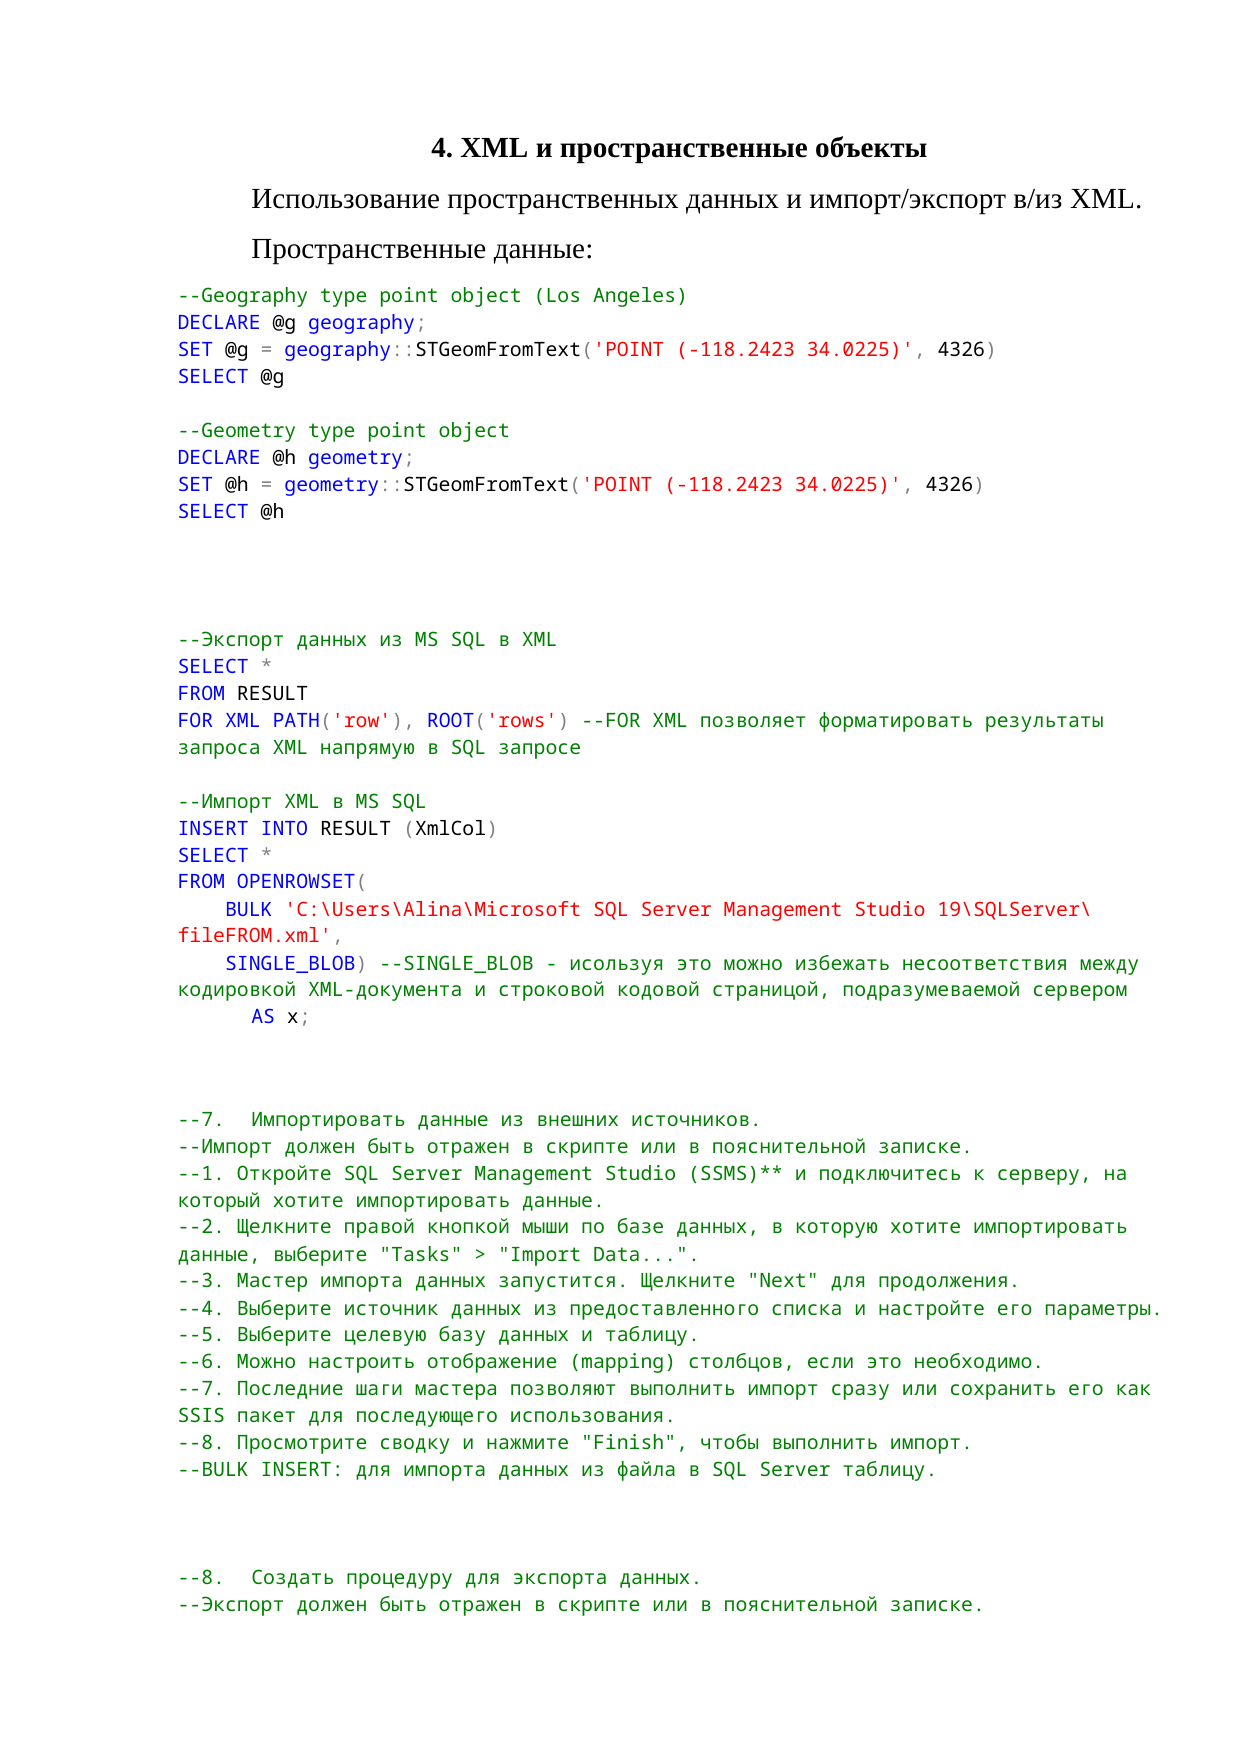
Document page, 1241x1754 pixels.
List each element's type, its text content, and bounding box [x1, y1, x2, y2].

text DECLARE @h geometry; [177, 443, 1181, 470]
text Использование пространственных данных и импорт/экспорт в/из XML. [177, 181, 1181, 214]
text --Экспорт данных из MS SQL в XML [177, 625, 1181, 652]
text Пространственные данные: [177, 231, 1181, 265]
text FOR XML PATH('row'), ROOT('rows') --FOR XML позволяет форматировать результаты запроса XML напрямую в SQL запросе [177, 706, 1181, 760]
text --2. Щелкните правой кнопкой мыши по базе данных, в которую хотите импортировать данные, выберите "Tasks" > "Import Data...". [177, 1213, 1181, 1267]
text --7. Последние шаги мастера позволяют выполнить импорт сразу или сохранить его как SSIS пакет для последующего использования. [177, 1375, 1181, 1429]
text SINGLE_BLOB) --SINGLE_BLOB - исользуя это можно избежать несоответствия между кодировкой XML-документа и строковой кодовой страницой, подразумеваемой сервером [177, 949, 1181, 1003]
text SELECT @h [177, 497, 1181, 524]
text FROM RESULT [177, 679, 1181, 706]
text --Экспорт должен быть отражен в скрипте или в пояснительной записке. [177, 1591, 1181, 1617]
text SELECT @g [177, 362, 1181, 389]
text --1. Откройте SQL Server Management Studio (SSMS)** и подключитесь к серверу, на который хотите импортировать данные. [177, 1159, 1181, 1213]
text --5. Выберите целевую базу данных и таблицу. [177, 1321, 1181, 1348]
text --4. Выберите источник данных из предоставленного списка и настройте его параметры. [177, 1294, 1181, 1321]
text --Geometry type point object [177, 416, 1181, 443]
text --BULK INSERT: для импорта данных из файла в SQL Server таблицу. [177, 1456, 1181, 1483]
text --6. Можно настроить отображение (mapping) столбцов, если это необходимо. [177, 1348, 1181, 1375]
text --8. Просмотрите сводку и нажмите "Finish", чтобы выполнить импорт. [177, 1429, 1181, 1456]
text SET @h = geometry::STGeomFromText('POINT (-118.2423 34.0225)', 4326) [177, 470, 1181, 497]
subtitle 4. XML и пространственные объекты [177, 131, 1181, 164]
text SET @g = geography::STGeomFromText('POINT (-118.2423 34.0225)', 4326) [177, 336, 1181, 362]
text --3. Мастер импорта данных запустится. Щелкните "Next" для продолжения. [177, 1267, 1181, 1294]
text BULK 'C:\Users\Alina\Microsoft SQL Server Management Studio 19\SQLServer\fileFROM.xml', [177, 895, 1181, 949]
text --Импорт XML в MS SQL [177, 787, 1181, 814]
text SELECT * [177, 841, 1181, 868]
text DECLARE @g geography; [177, 308, 1181, 336]
text AS x; [177, 1003, 1181, 1030]
text --Geography type point object (Los Angeles) [177, 282, 1181, 308]
text INSERT INTO RESULT (XmlCol) [177, 814, 1181, 841]
text --7. Импортировать данные из внешних источников. [177, 1105, 1181, 1132]
text SELECT * [177, 652, 1181, 679]
text --8. Создать процедуру для экспорта данных. [177, 1563, 1181, 1591]
text --Импорт должен быть отражен в скрипте или в пояснительной записке. [177, 1132, 1181, 1159]
text FROM OPENROWSET( [177, 868, 1181, 895]
